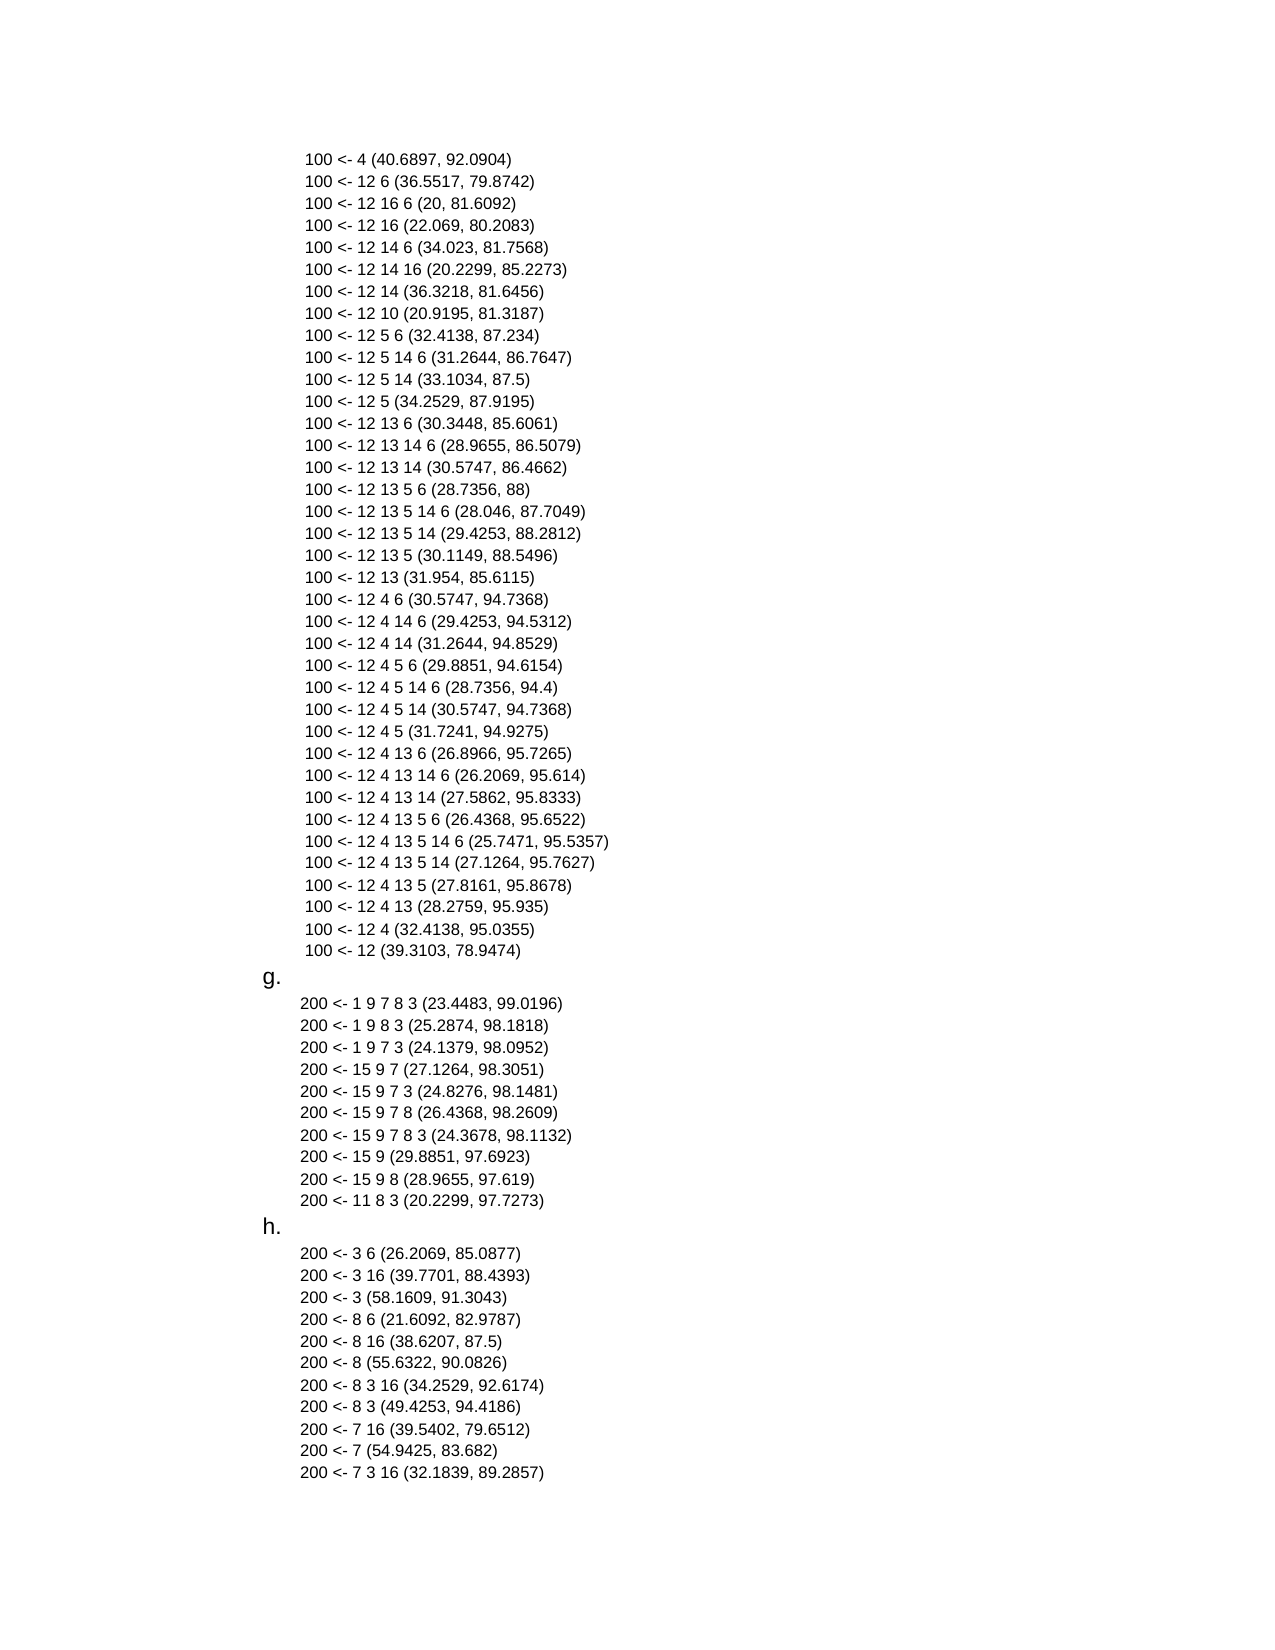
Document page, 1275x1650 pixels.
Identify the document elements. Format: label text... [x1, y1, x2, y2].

list 100 <- 12 14 (36.3218, 81.6456) [300, 282, 1125, 301]
list 100 <- 12 4 14 (31.2644, 94.8529) [300, 633, 1125, 653]
list 100 <- 12 4 5 6 (29.8851, 94.6154) [300, 656, 1125, 675]
list 100 <- 12 4 13 5 14 (27.1264, 95.7627) [300, 853, 1125, 872]
list 100 <- 12 4 13 (28.2759, 95.935) [300, 897, 1125, 916]
list 200 <- 8 (55.6322, 90.0826) [300, 1353, 1125, 1372]
list 200 <- 8 16 (38.6207, 87.5) [300, 1331, 1125, 1351]
list 100 <- 12 13 5 14 (29.4253, 88.2812) [300, 524, 1125, 543]
list 100 <- 12 4 5 14 (30.5747, 94.7368) [300, 699, 1125, 719]
list 100 <- 12 14 6 (34.023, 81.7568) [300, 238, 1125, 257]
list 100 <- 12 13 14 6 (28.9655, 86.5079) [300, 436, 1125, 455]
list 100 <- 12 13 5 14 6 (28.046, 87.7049) [300, 502, 1125, 521]
list 100 <- 12 16 6 (20, 81.6092) [300, 194, 1125, 213]
list 200 <- 7 3 16 (32.1839, 89.2857) [300, 1463, 1125, 1482]
list 100 <- 12 4 5 (31.7241, 94.9275) [300, 721, 1125, 741]
list 200 <- 3 16 (39.7701, 88.4393) [300, 1265, 1125, 1284]
list 100 <- 12 4 13 5 14 6 (25.7471, 95.5357) [300, 831, 1125, 851]
list 200 <- 8 3 (49.4253, 94.4186) [300, 1397, 1125, 1416]
list 200 <- 7 16 (39.5402, 79.6512) [300, 1419, 1125, 1438]
list 100 <- 12 4 5 14 6 (28.7356, 94.4) [300, 677, 1125, 697]
list 100 <- 12 4 13 6 (26.8966, 95.7265) [300, 743, 1125, 763]
list 200 <- 1 9 7 8 3 (23.4483, 99.0196) [300, 993, 1125, 1013]
list 200 <- 15 9 7 3 (24.8276, 98.1481) [300, 1081, 1125, 1101]
list 100 <- 12 5 14 6 (31.2644, 86.7647) [300, 348, 1125, 367]
list 200 <- 11 8 3 (20.2299, 97.7273) [300, 1191, 1125, 1210]
list 100 <- 12 4 13 14 (27.5862, 95.8333) [300, 787, 1125, 807]
list 100 <- 12 4 (32.4138, 95.0355) [300, 919, 1125, 938]
list 100 <- 12 13 6 (30.3448, 85.6061) [300, 414, 1125, 433]
list 100 <- 12 4 6 (30.5747, 94.7368) [300, 589, 1125, 609]
list 200 <- 1 9 8 3 (25.2874, 98.1818) [300, 1015, 1125, 1034]
list 100 <- 4 (40.6897, 92.0904) [300, 150, 1125, 169]
list 100 <- 12 4 13 5 6 (26.4368, 95.6522) [300, 809, 1125, 828]
list 200 <- 15 9 7 8 (26.4368, 98.2609) [300, 1103, 1125, 1122]
list 100 <- 12 13 5 6 (28.7356, 88) [300, 480, 1125, 499]
list 100 <- 12 5 14 (33.1034, 87.5) [300, 370, 1125, 389]
list 100 <- 12 13 5 (30.1149, 88.5496) [300, 546, 1125, 565]
list 200 <- 15 9 8 (28.9655, 97.619) [300, 1169, 1125, 1188]
list 100 <- 12 14 16 (20.2299, 85.2273) [300, 260, 1125, 279]
list 100 <- 12 (39.3103, 78.9474) [300, 941, 1125, 960]
list 200 <- 15 9 7 (27.1264, 98.3051) [300, 1059, 1125, 1078]
list 200 <- 7 (54.9425, 83.682) [300, 1441, 1125, 1460]
list 100 <- 12 4 13 14 6 (26.2069, 95.614) [300, 765, 1125, 784]
list 100 <- 12 10 (20.9195, 81.3187) [300, 304, 1125, 323]
list 200 <- 1 9 7 3 (24.1379, 98.0952) [300, 1037, 1125, 1057]
list 200 <- 15 9 (29.8851, 97.6923) [300, 1147, 1125, 1166]
list 200 <- 3 6 (26.2069, 85.0877) [300, 1243, 1125, 1263]
list 100 <- 12 6 (36.5517, 79.8742) [300, 172, 1125, 191]
list 100 <- 12 13 (31.954, 85.6115) [300, 568, 1125, 587]
list 200 <- 8 3 16 (34.2529, 92.6174) [300, 1375, 1125, 1394]
list 200 <- 8 6 (21.6092, 82.9787) [300, 1309, 1125, 1328]
list 200 <- 3 (58.1609, 91.3043) [300, 1287, 1125, 1307]
list 200 <- 15 9 7 8 3 (24.3678, 98.1132) [300, 1125, 1125, 1144]
list 100 <- 12 13 14 (30.5747, 86.4662) [300, 458, 1125, 477]
list 100 <- 12 5 (34.2529, 87.9195) [300, 392, 1125, 411]
list 100 <- 12 16 (22.069, 80.2083) [300, 216, 1125, 235]
list 100 <- 12 5 6 (32.4138, 87.234) [300, 326, 1125, 345]
list 100 <- 12 4 14 6 (29.4253, 94.5312) [300, 612, 1125, 631]
list 100 <- 12 4 13 5 (27.8161, 95.8678) [300, 875, 1125, 894]
